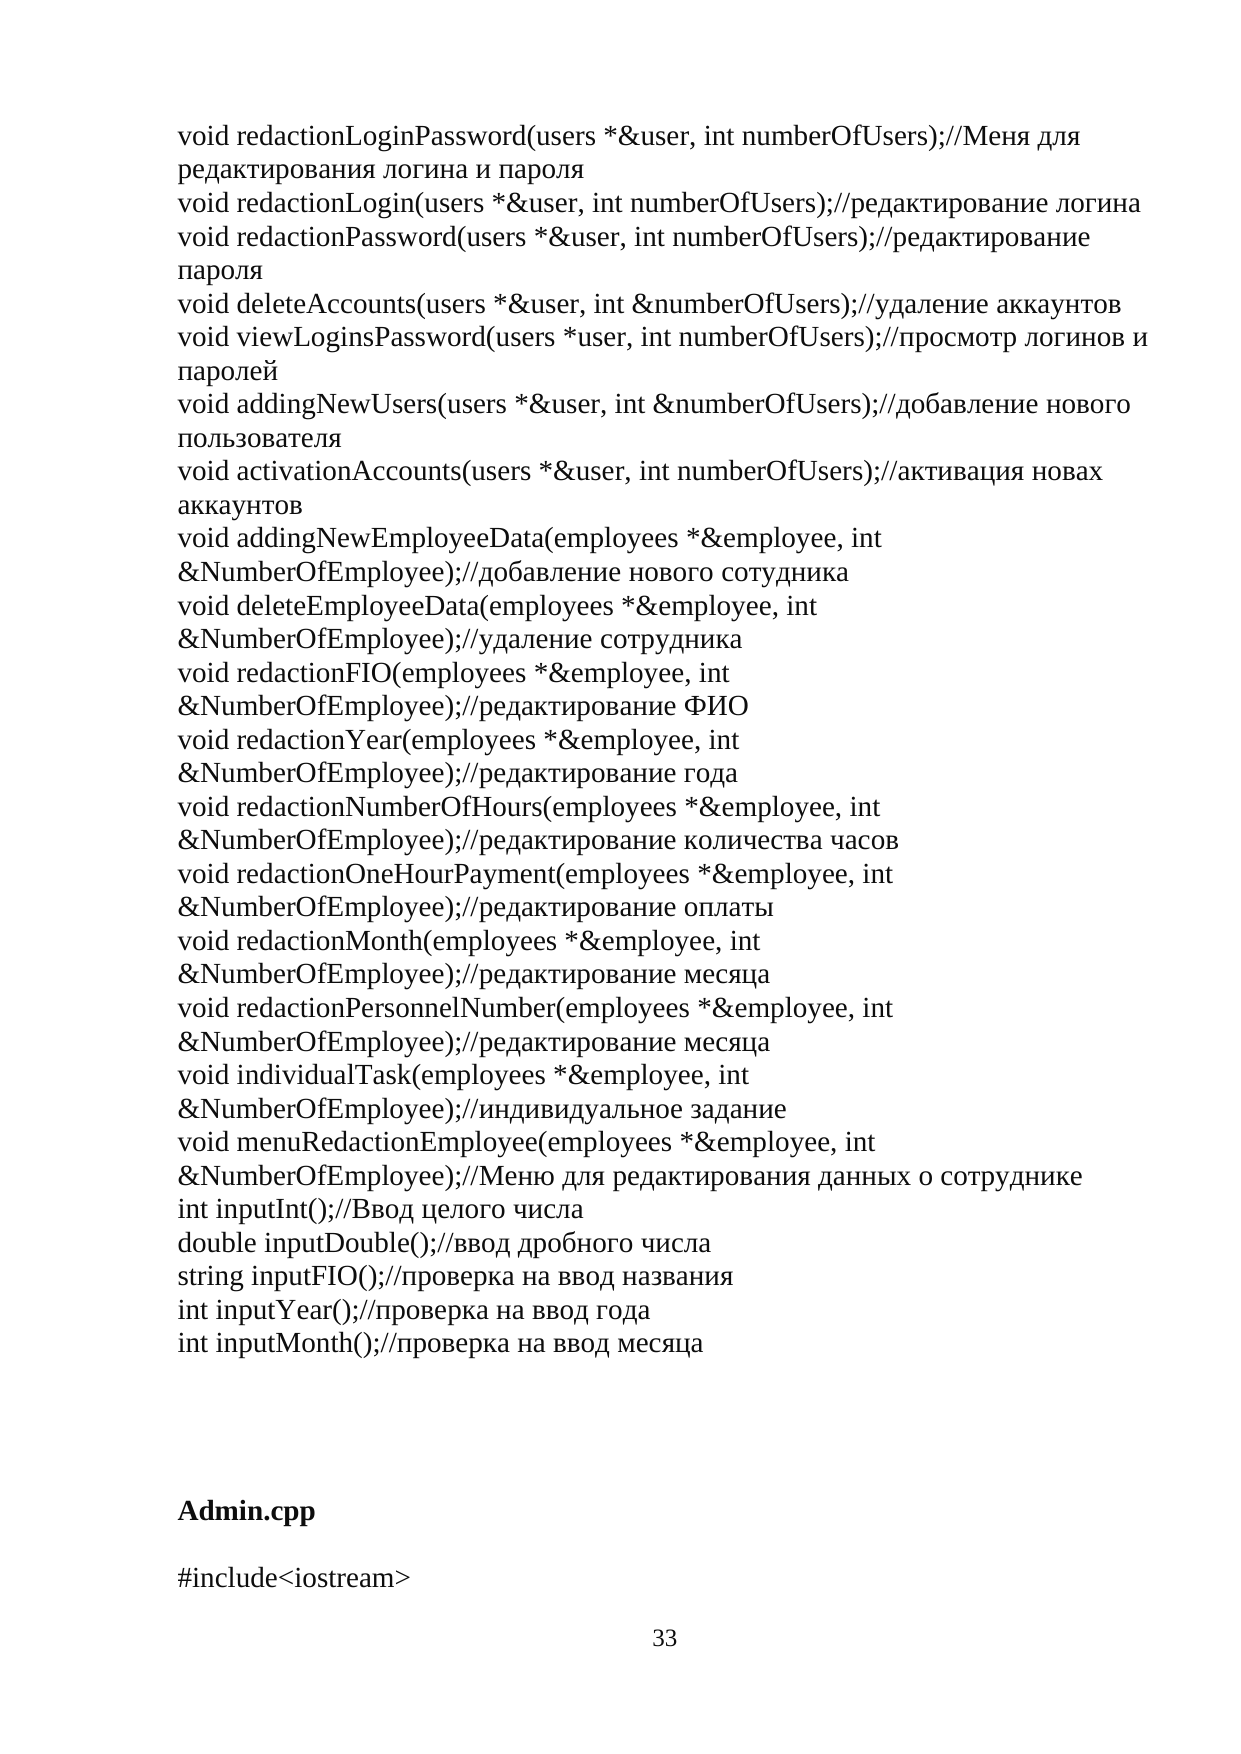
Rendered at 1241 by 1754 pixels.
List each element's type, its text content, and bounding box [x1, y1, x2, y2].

text void redactionPersonnelNumber(employees *&employee, int &NumberOfEmployee);//редактирование месяца [177, 990, 1152, 1057]
text void activationAccounts(users *&user, int numberOfUsers);//активация новах аккаунтов [177, 453, 1152, 521]
text void menuRedactionEmployee(employees *&employee, int &NumberOfEmployee);//Меню для редактирования данных о сотруднике [177, 1124, 1152, 1191]
text void addingNewEmployeeData(employees *&employee, int &NumberOfEmployee);//добавление нового сотудника [177, 521, 1152, 588]
text Admin.cpp [177, 1493, 1152, 1527]
text void individualTask(employees *&employee, int &NumberOfEmployee);//индивидуальное задание [177, 1057, 1152, 1124]
text void redactionLogin(users *&user, int numberOfUsers);//редактирование логина [177, 185, 1152, 219]
text int inputMonth();//проверка на ввод месяца [177, 1326, 1152, 1359]
text void viewLoginsPassword(users *user, int numberOfUsers);//просмотр логинов и паролей [177, 319, 1152, 386]
text int inputYear();//проверка на ввод года [177, 1292, 1152, 1326]
text #include<iostream> [177, 1560, 1152, 1594]
text void redactionYear(employees *&employee, int &NumberOfEmployee);//редактирование года [177, 722, 1152, 789]
text void deleteAccounts(users *&user, int &numberOfUsers);//удаление аккаунтов [177, 286, 1152, 319]
text void addingNewUsers(users *&user, int &numberOfUsers);//добавление нового пользователя [177, 386, 1152, 453]
text string inputFIO();//проверка на ввод названия [177, 1258, 1152, 1292]
text void redactionLoginPassword(users *&user, int numberOfUsers);//Меня для редактирования логина и пароля [177, 118, 1152, 185]
text int inputInt();//Ввод целого числа [177, 1191, 1152, 1225]
text void deleteEmployeeData(employees *&employee, int &NumberOfEmployee);//удаление сотрудника [177, 588, 1152, 655]
text void redactionFIO(employees *&employee, int &NumberOfEmployee);//редактирование ФИО [177, 655, 1152, 722]
text void redactionPassword(users *&user, int numberOfUsers);//редактирование пароля [177, 219, 1152, 286]
text void redactionNumberOfHours(employees *&employee, int &NumberOfEmployee);//редактирование количества часов [177, 789, 1152, 856]
text void redactionOneHourPayment(employees *&employee, int &NumberOfEmployee);//редактирование оплаты [177, 856, 1152, 923]
text void redactionMonth(employees *&employee, int &NumberOfEmployee);//редактирование месяца [177, 923, 1152, 990]
text double inputDouble();//ввод дробного числа [177, 1225, 1152, 1258]
